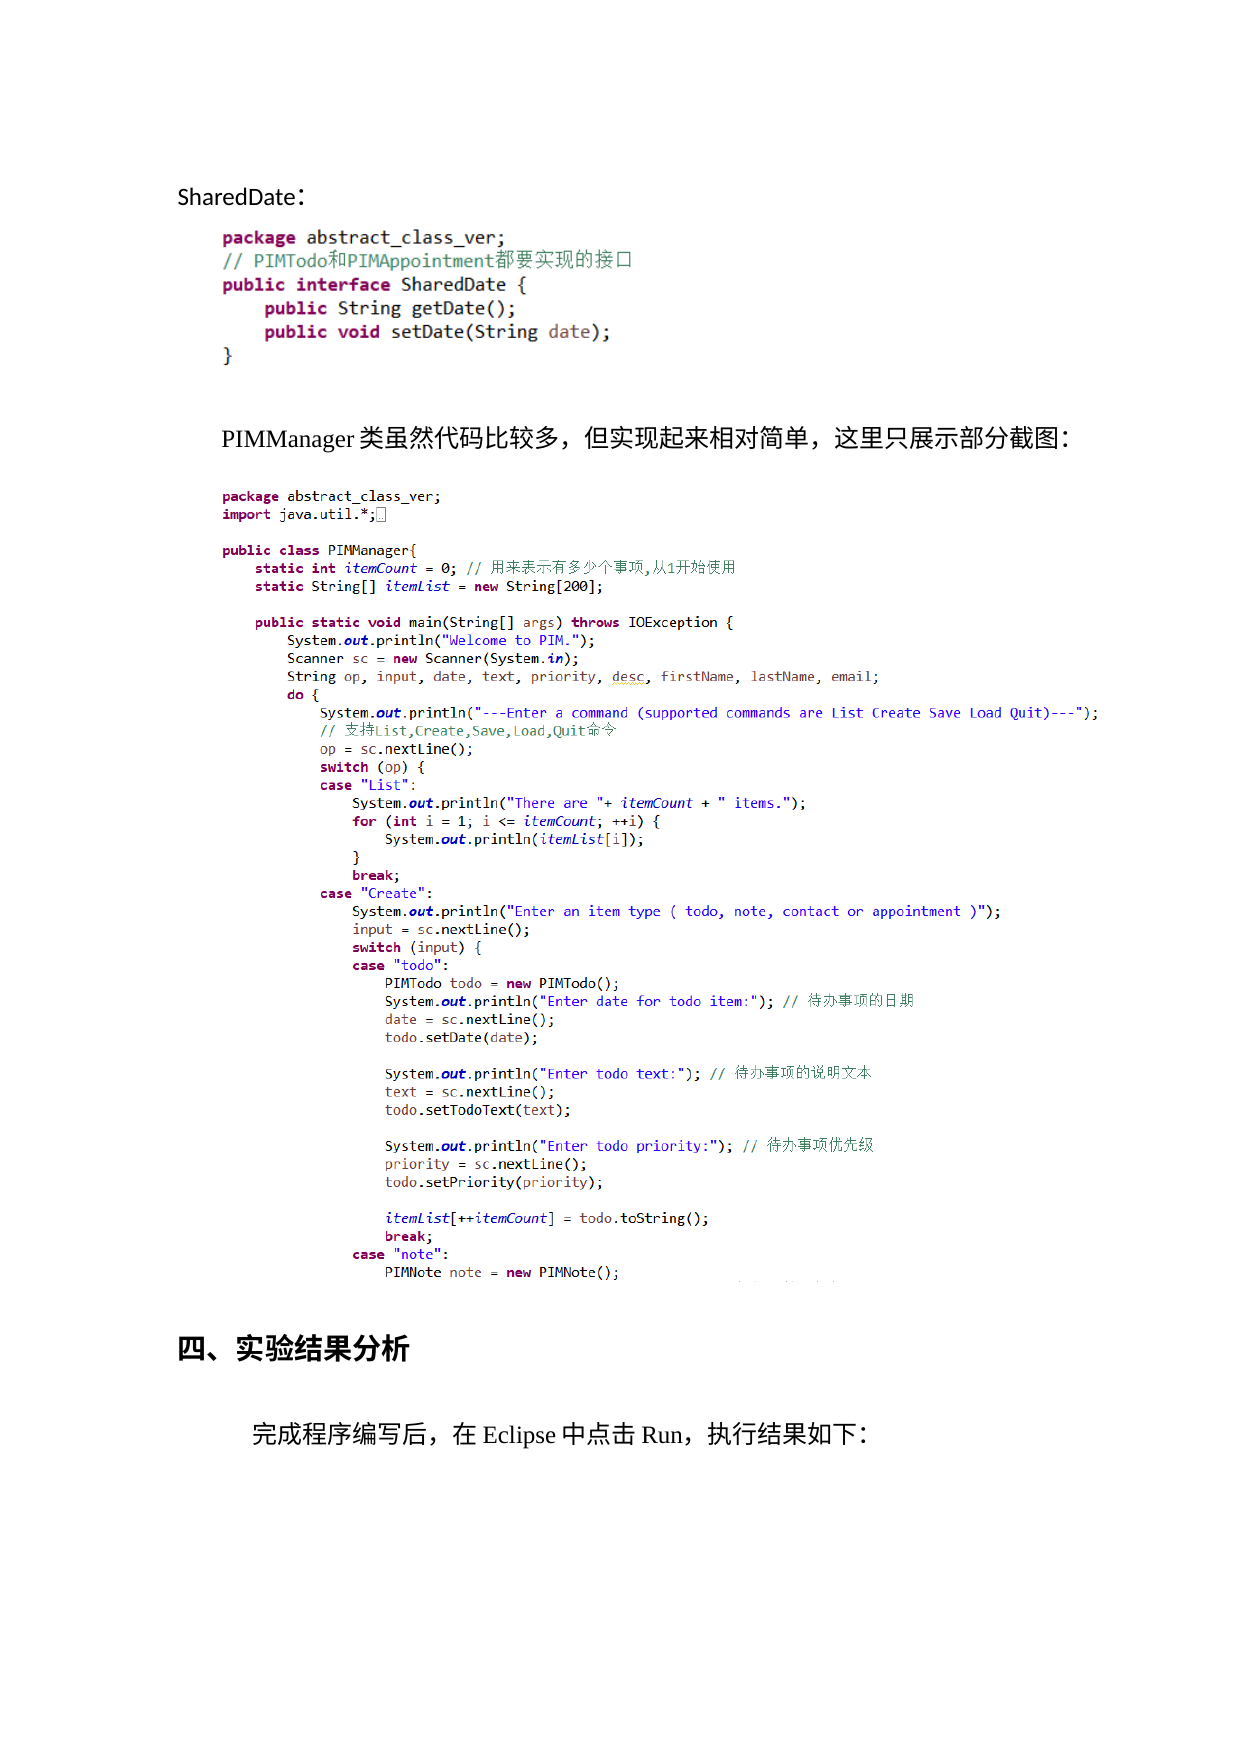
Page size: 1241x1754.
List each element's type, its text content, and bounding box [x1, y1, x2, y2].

subtitle 实验结果分析 [177, 1314, 1063, 1379]
picture [221, 487, 1106, 1282]
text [177, 162, 1063, 227]
picture [221, 227, 842, 371]
list PIMManager类虽然代码比较多，但实现起来相对简单，这里只展示部分截图： [177, 404, 1063, 469]
text 完成程序编写后，在Eclipse中点击Run，执行结果如下： [177, 1400, 1063, 1465]
